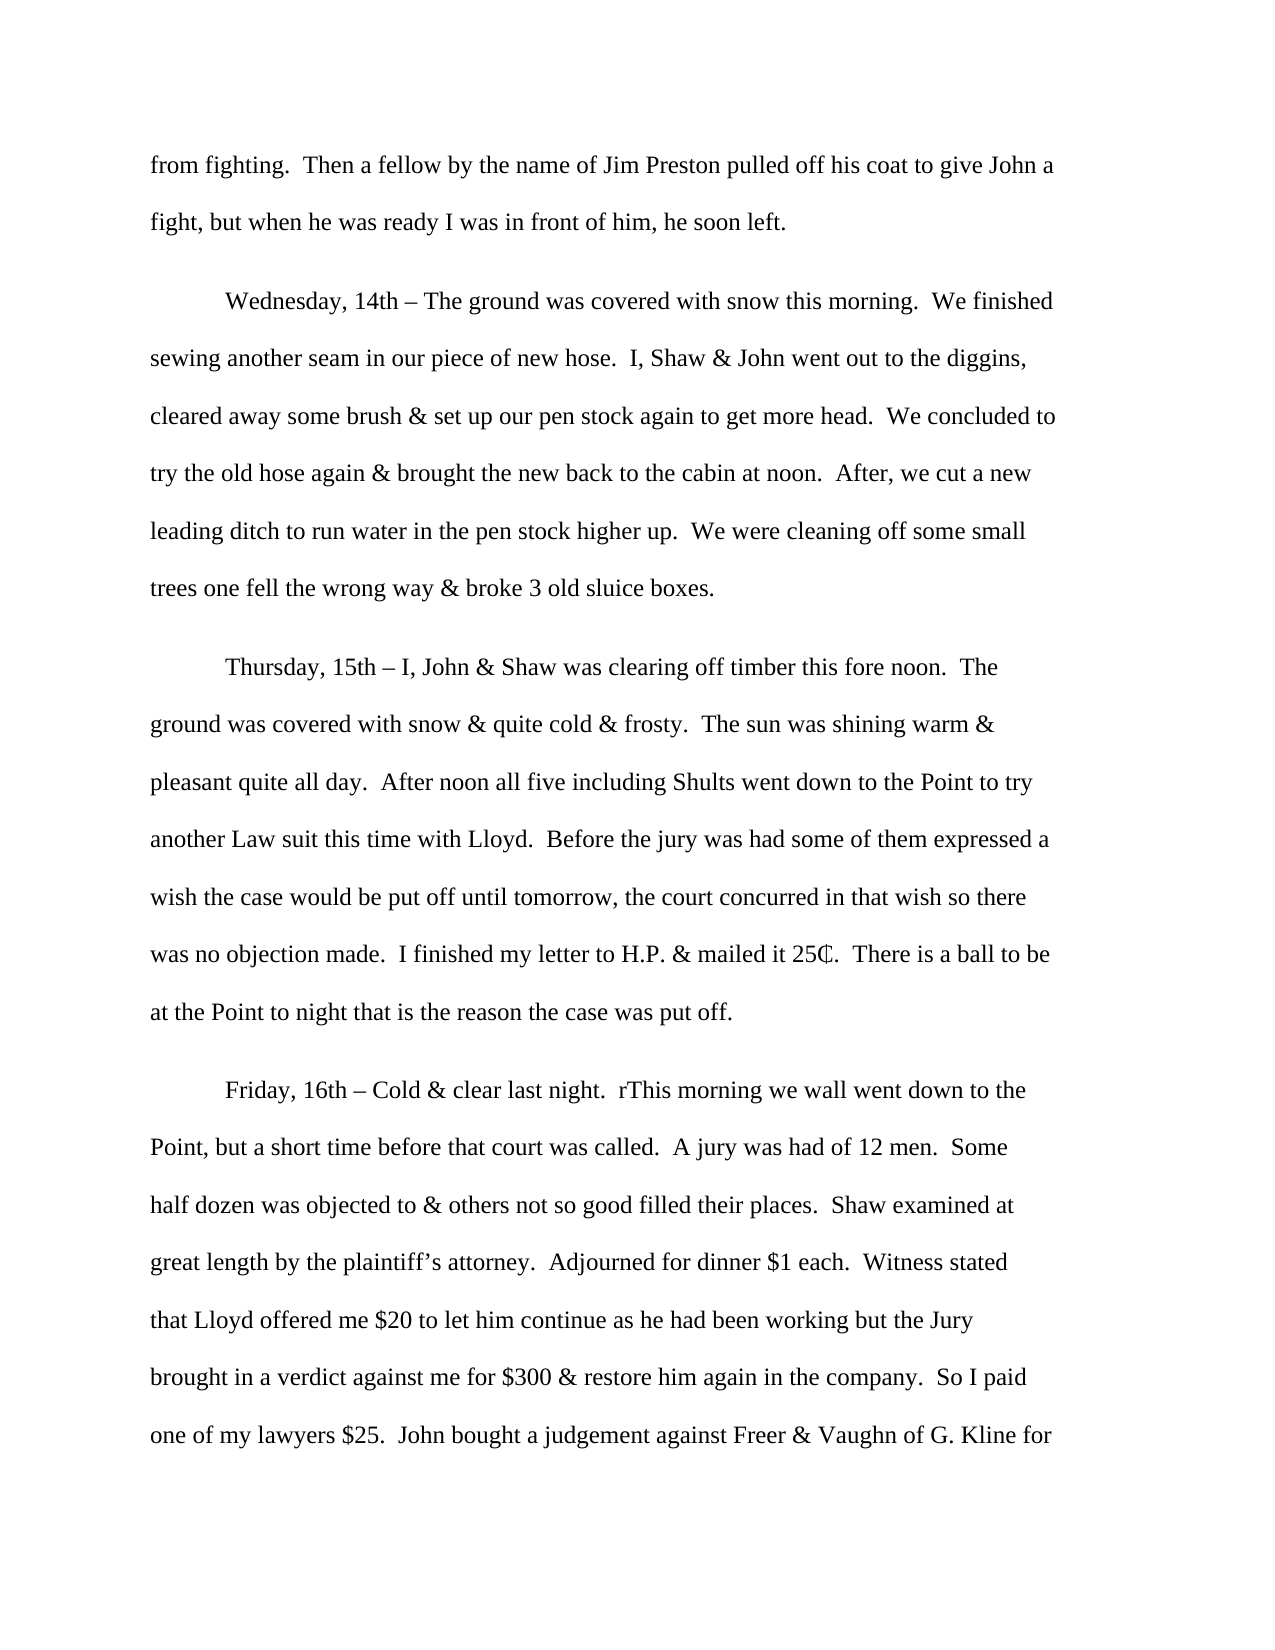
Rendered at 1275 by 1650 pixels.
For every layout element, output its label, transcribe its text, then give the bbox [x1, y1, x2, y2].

text Wednesday, 14th – The ground was covered with snow this morning. We finished sewing another seam in our piece of new hose. I, Shaw & John went out to the diggins, cleared away some brush & set up our pen stock again to get more head. We concluded to try the old hose again & brought the new back to the cabin at noon. After, we cut a new leading ditch to run water in the pen stock higher up. We were cleaning off some small trees one fell the wrong way & broke 3 old sluice boxes. [150, 286, 1125, 602]
text Thursday, 15th – I, John & Shaw was clearing off timber this fore noon. The ground was covered with snow & quite cold & frosty. The sun was shining warm & pleasant quite all day. After noon all five including Shults went down to the Point to try another Law suit this time with Lloyd. Before the jury was had some of them expressed a wish the case would be put off until tomorrow, the court concurred in that wish so there was no objection made. I finished my letter to H.P. & mailed it 25₵. There is a ball to be at the Point to night that is the reason the case was put off. [150, 652, 1125, 1025]
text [150, 150, 1125, 236]
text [150, 1075, 1125, 1449]
